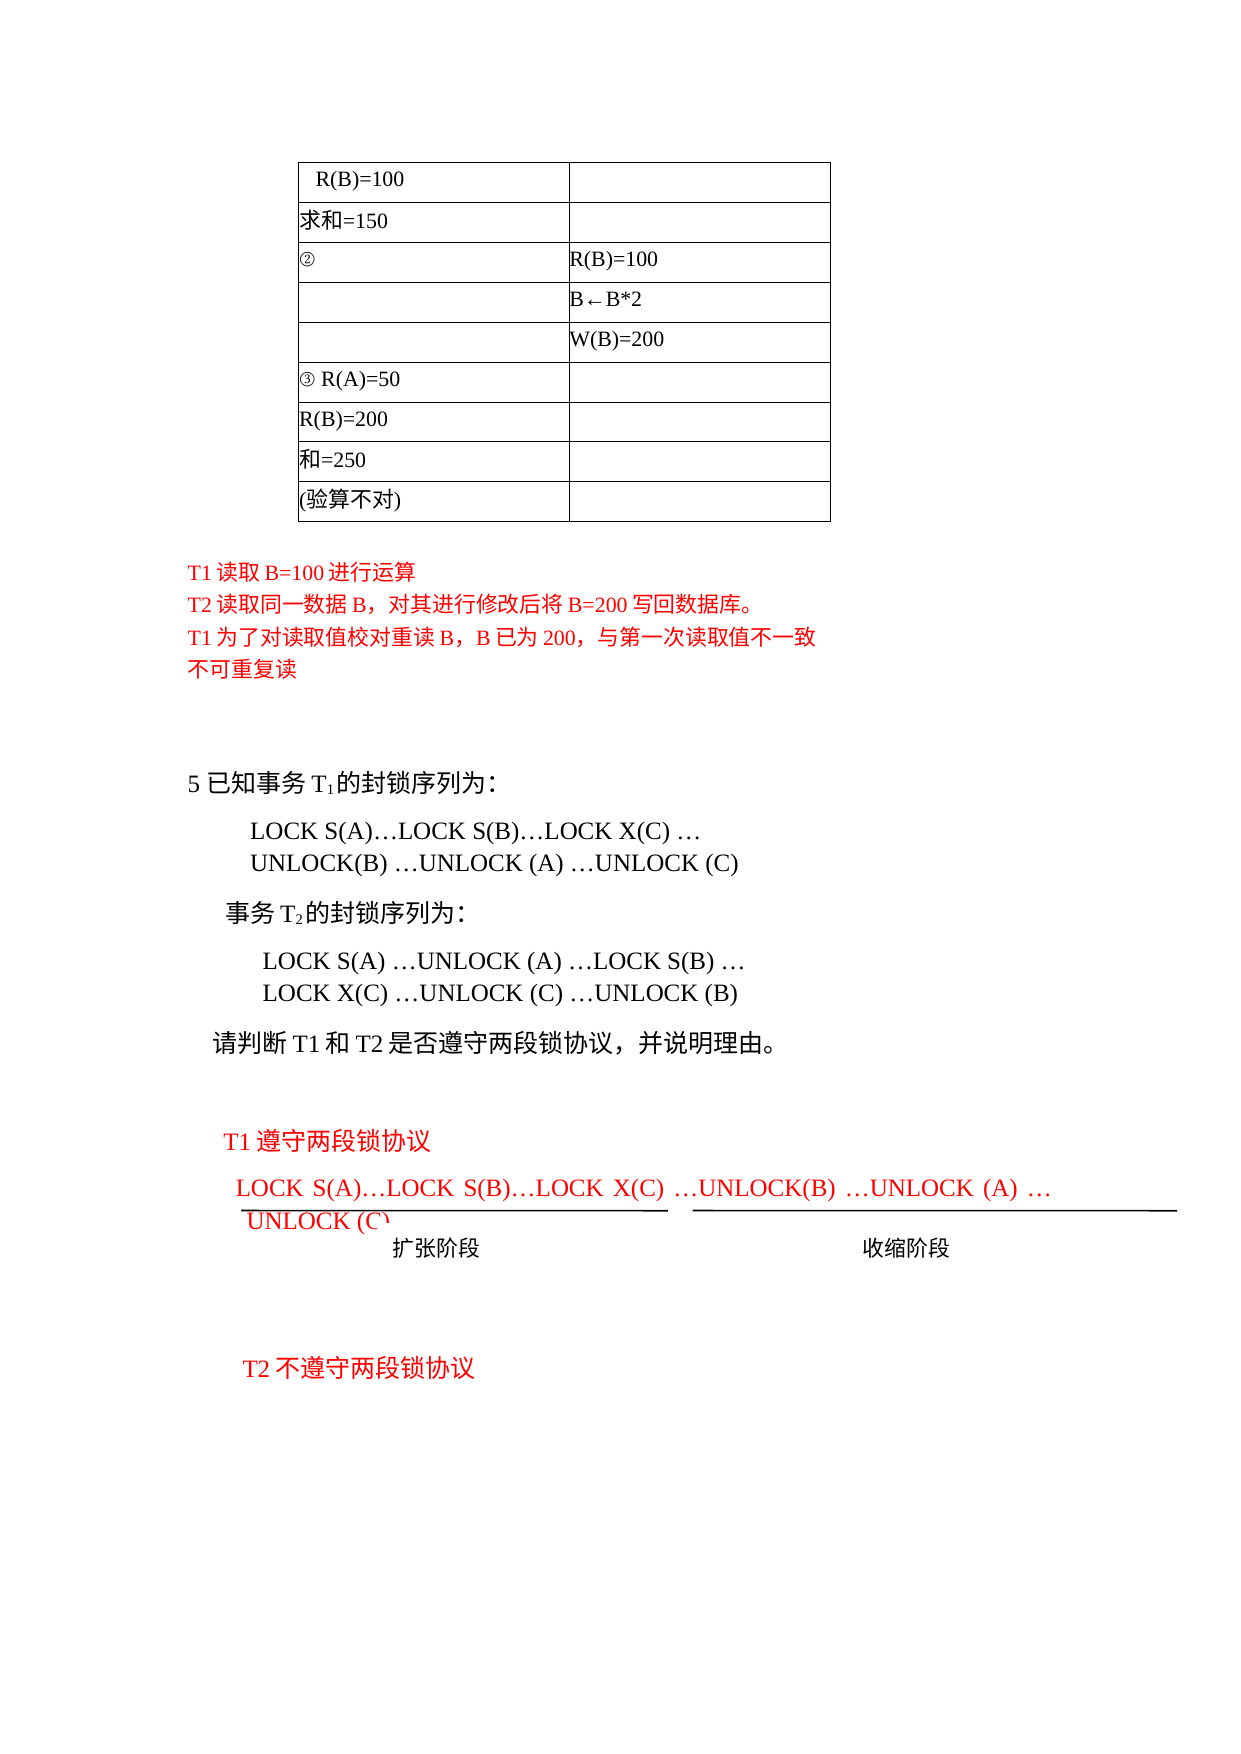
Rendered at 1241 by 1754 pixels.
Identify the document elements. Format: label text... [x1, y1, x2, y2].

table_cell [570, 403, 830, 441]
table_cell ② [299, 243, 569, 282]
text T2不遵守两段锁协议 [242, 1334, 1053, 1399]
table_cell R(B)=200 [299, 403, 569, 441]
text LOCK S(A)…LOCK S(B)…LOCK X(C) … [187, 814, 1053, 847]
text T1为了对读取值校对重读B，B已为200，与第一次读取值不一致 [187, 619, 1053, 652]
text T1读取B=100进行运算 [187, 554, 1053, 587]
text T1遵守两段锁协议 [217, 1107, 1053, 1172]
table_cell B←B*2 [570, 283, 830, 322]
text T2读取同一数据B，对其进行修改后将B=200写回数据库。 [187, 587, 1053, 619]
text UNLOCK(B) …UNLOCK (A) …UNLOCK (C) [187, 847, 1053, 879]
text LOCK S(A)…LOCK S(B)…LOCK X(C) …UNLOCK(B) …UNLOCK (A) …UNLOCK (C) [217, 1172, 1053, 1237]
text LOCK X(C) …UNLOCK (C) …UNLOCK (B) [187, 977, 1053, 1009]
table_cell [570, 203, 830, 242]
table_cell [570, 442, 830, 481]
text 不可重复读 [187, 652, 1053, 684]
table_cell [299, 323, 569, 361]
table_cell [570, 363, 830, 401]
table_cell [570, 163, 830, 202]
text 5 已知事务T1的封锁序列为： [187, 749, 1053, 814]
table_cell W(B)=200 [570, 323, 830, 361]
table_cell [570, 482, 830, 521]
text 事务T2的封锁序列为： [187, 879, 1053, 944]
table_cell R(B)=100 [299, 163, 569, 202]
text LOCK S(A) …UNLOCK (A) …LOCK S(B) … [187, 944, 1053, 977]
table_cell (验算不对) [299, 482, 569, 521]
table_cell [299, 283, 569, 322]
table_cell ③ R(A)=50 [299, 363, 569, 401]
table_cell R(B)=100 [570, 243, 830, 282]
table_cell 和=250 [299, 442, 569, 481]
table_cell 求和=150 [299, 203, 569, 242]
text 请判断T1和T2是否遵守两段锁协议，并说明理由。 [187, 1009, 1053, 1074]
